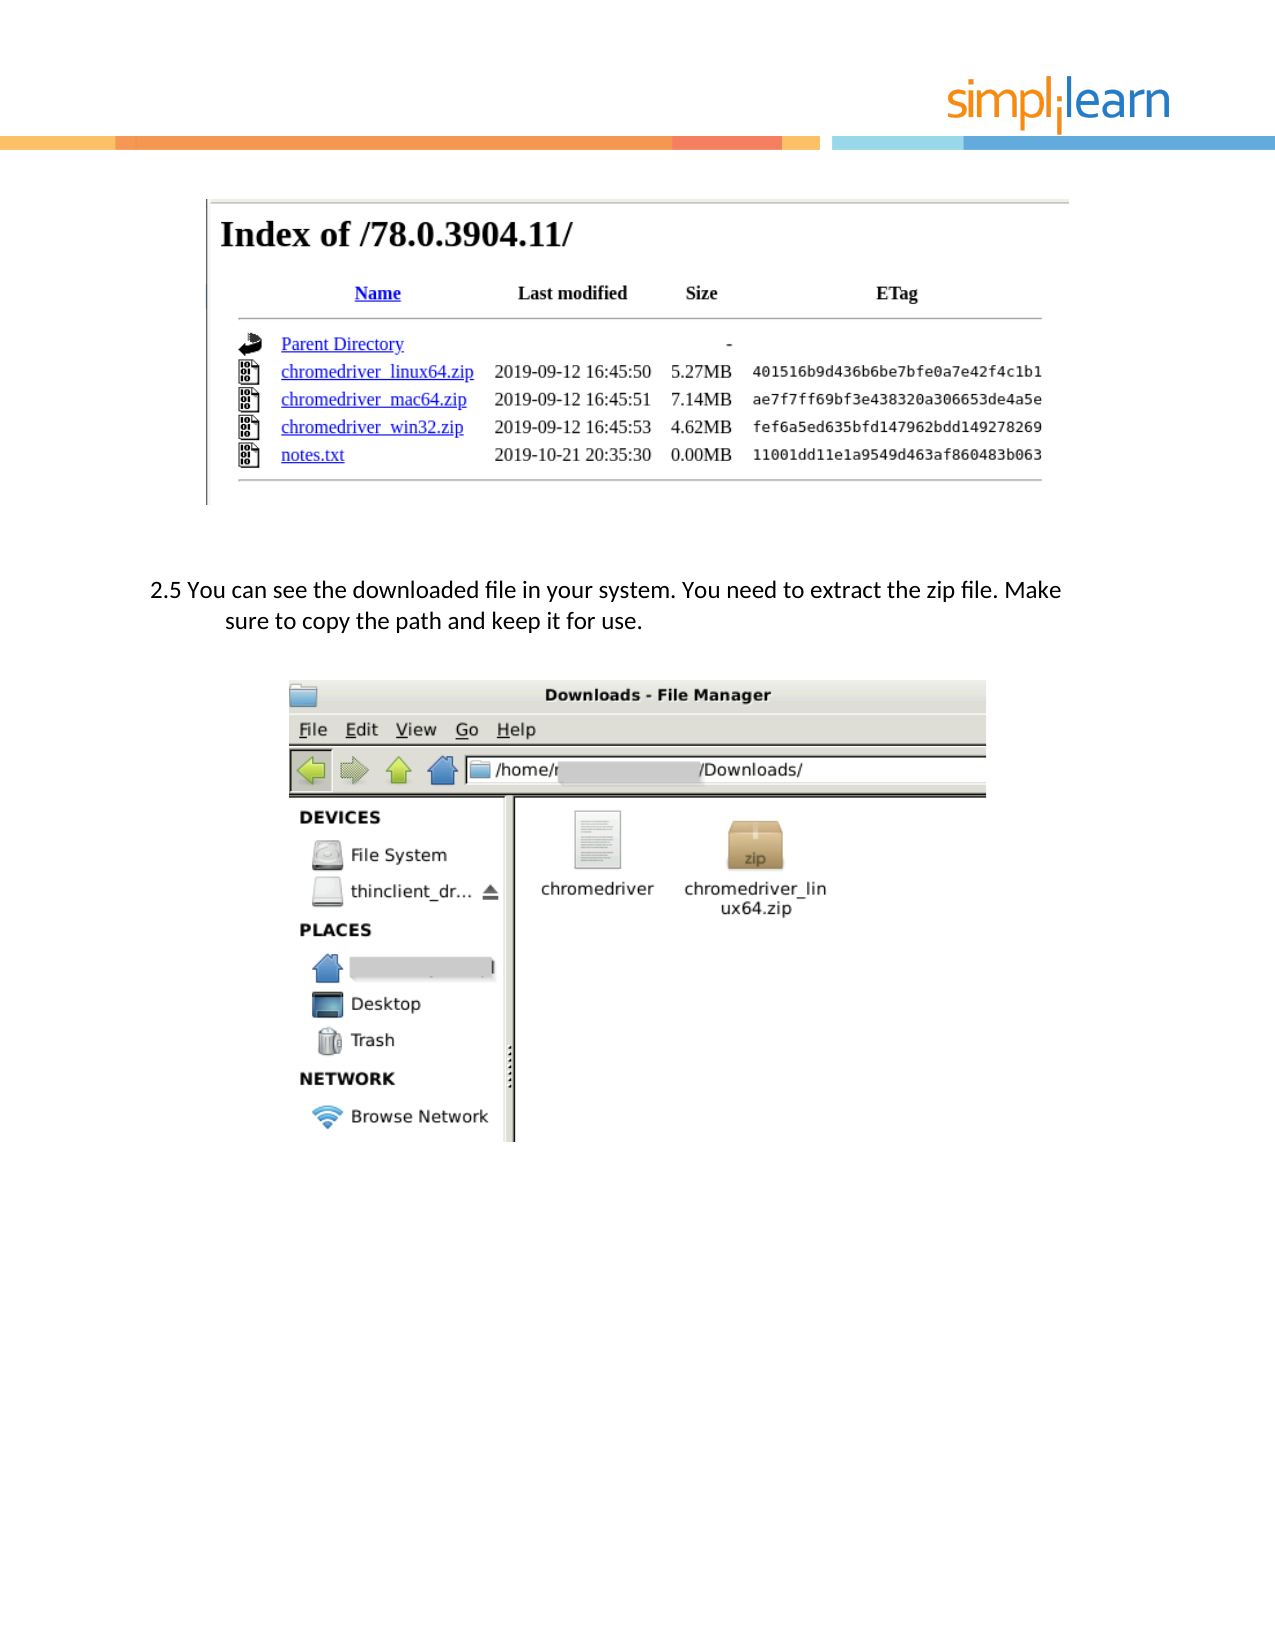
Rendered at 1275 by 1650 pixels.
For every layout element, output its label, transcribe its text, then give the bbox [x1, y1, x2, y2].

picture [205, 199, 1069, 505]
picture [0, 76, 1275, 150]
picture [289, 680, 987, 1142]
text 2.5 You can see the downloaded file in your system. You need to extract the zip file. Make sure to copy the path and keep it for use. [150, 575, 1125, 636]
